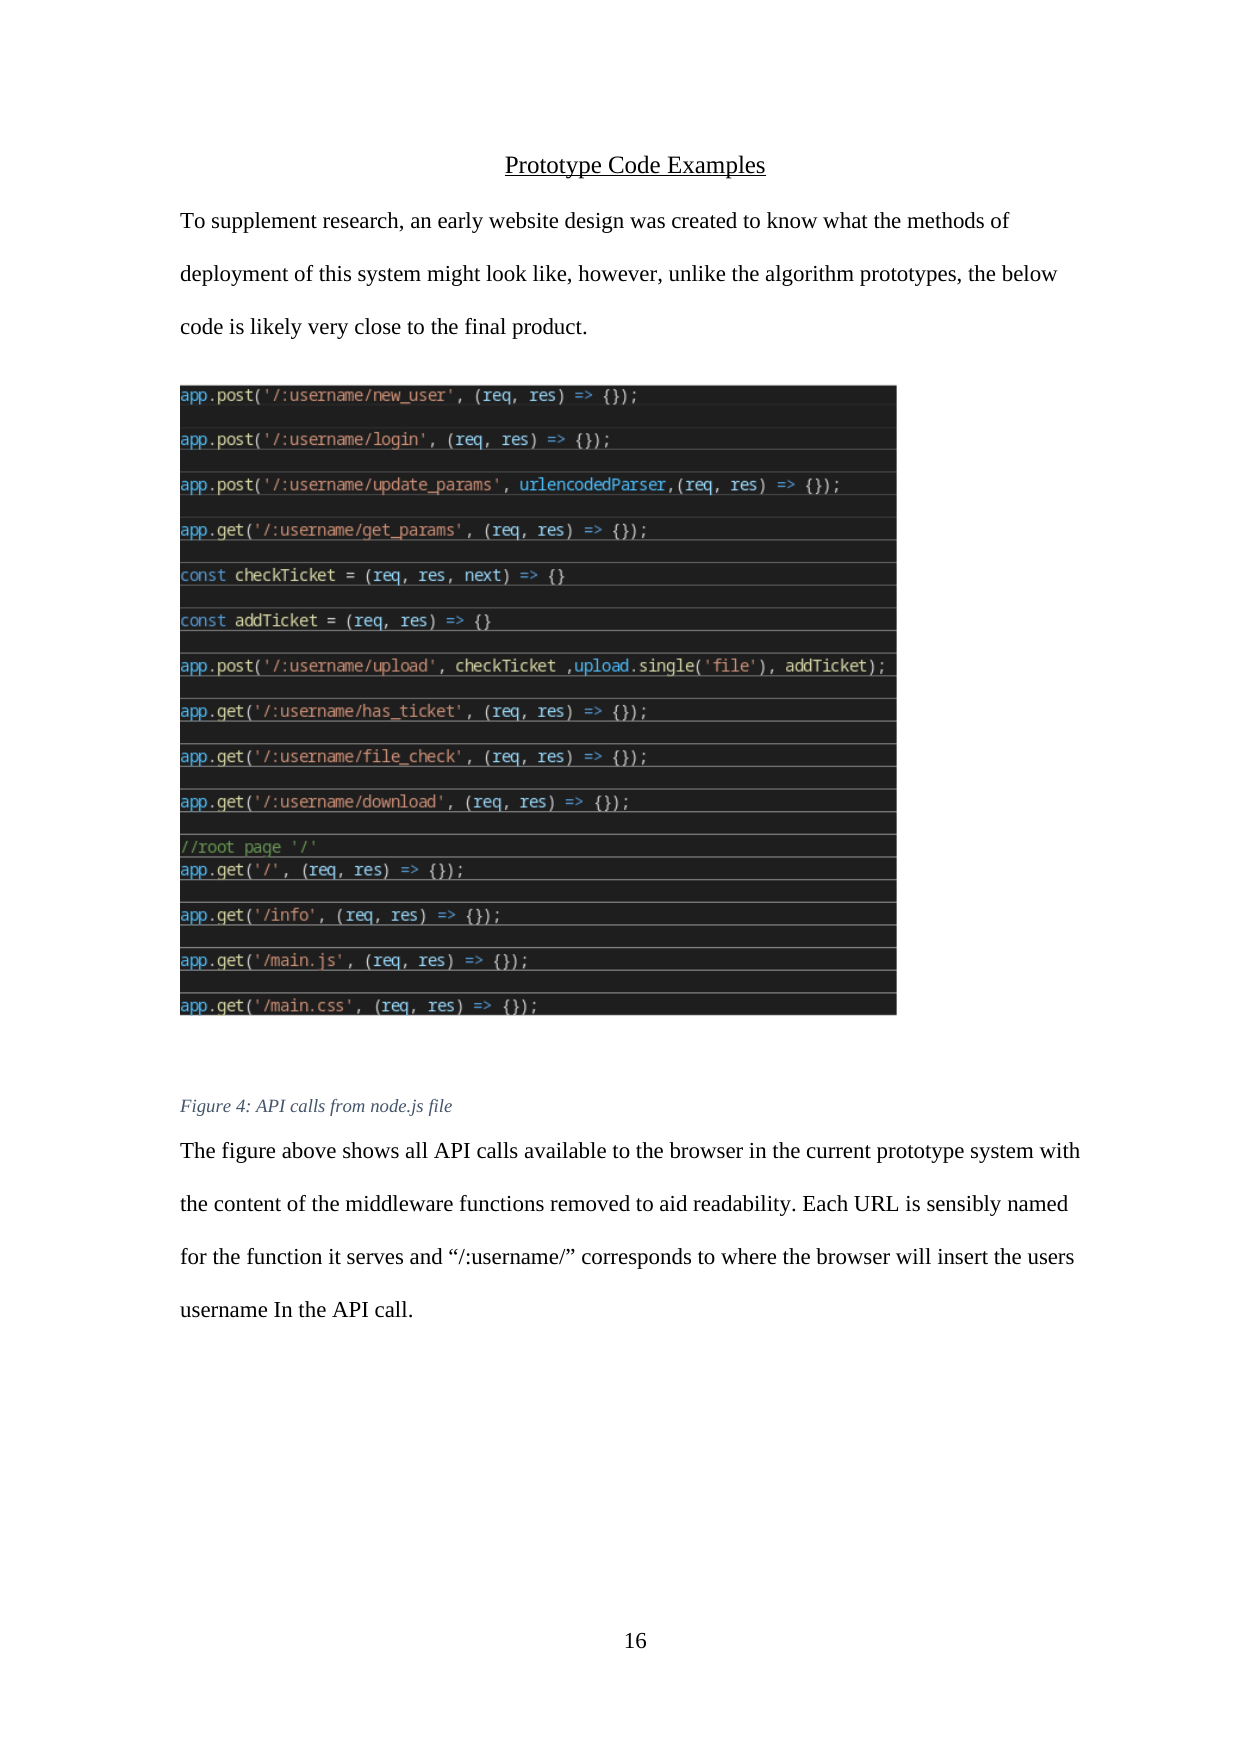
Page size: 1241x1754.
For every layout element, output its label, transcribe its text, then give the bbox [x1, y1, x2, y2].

text To supplement research, an early website design was created to know what the methods of deployment of this system might look like, however, unlike the algorithm prototypes, the below code is likely very close to the final product. [180, 207, 1090, 339]
text The figure above shows all API calls available to the browser in the current prototype system with the content of the middleware functions removed to aid readability. Each URL is sensibly named for the function it serves and “/:username/” corresponds to where the browser will insert the users username In the API call. [180, 1137, 1090, 1322]
subtitle Prototype Code Examples [180, 150, 1090, 179]
